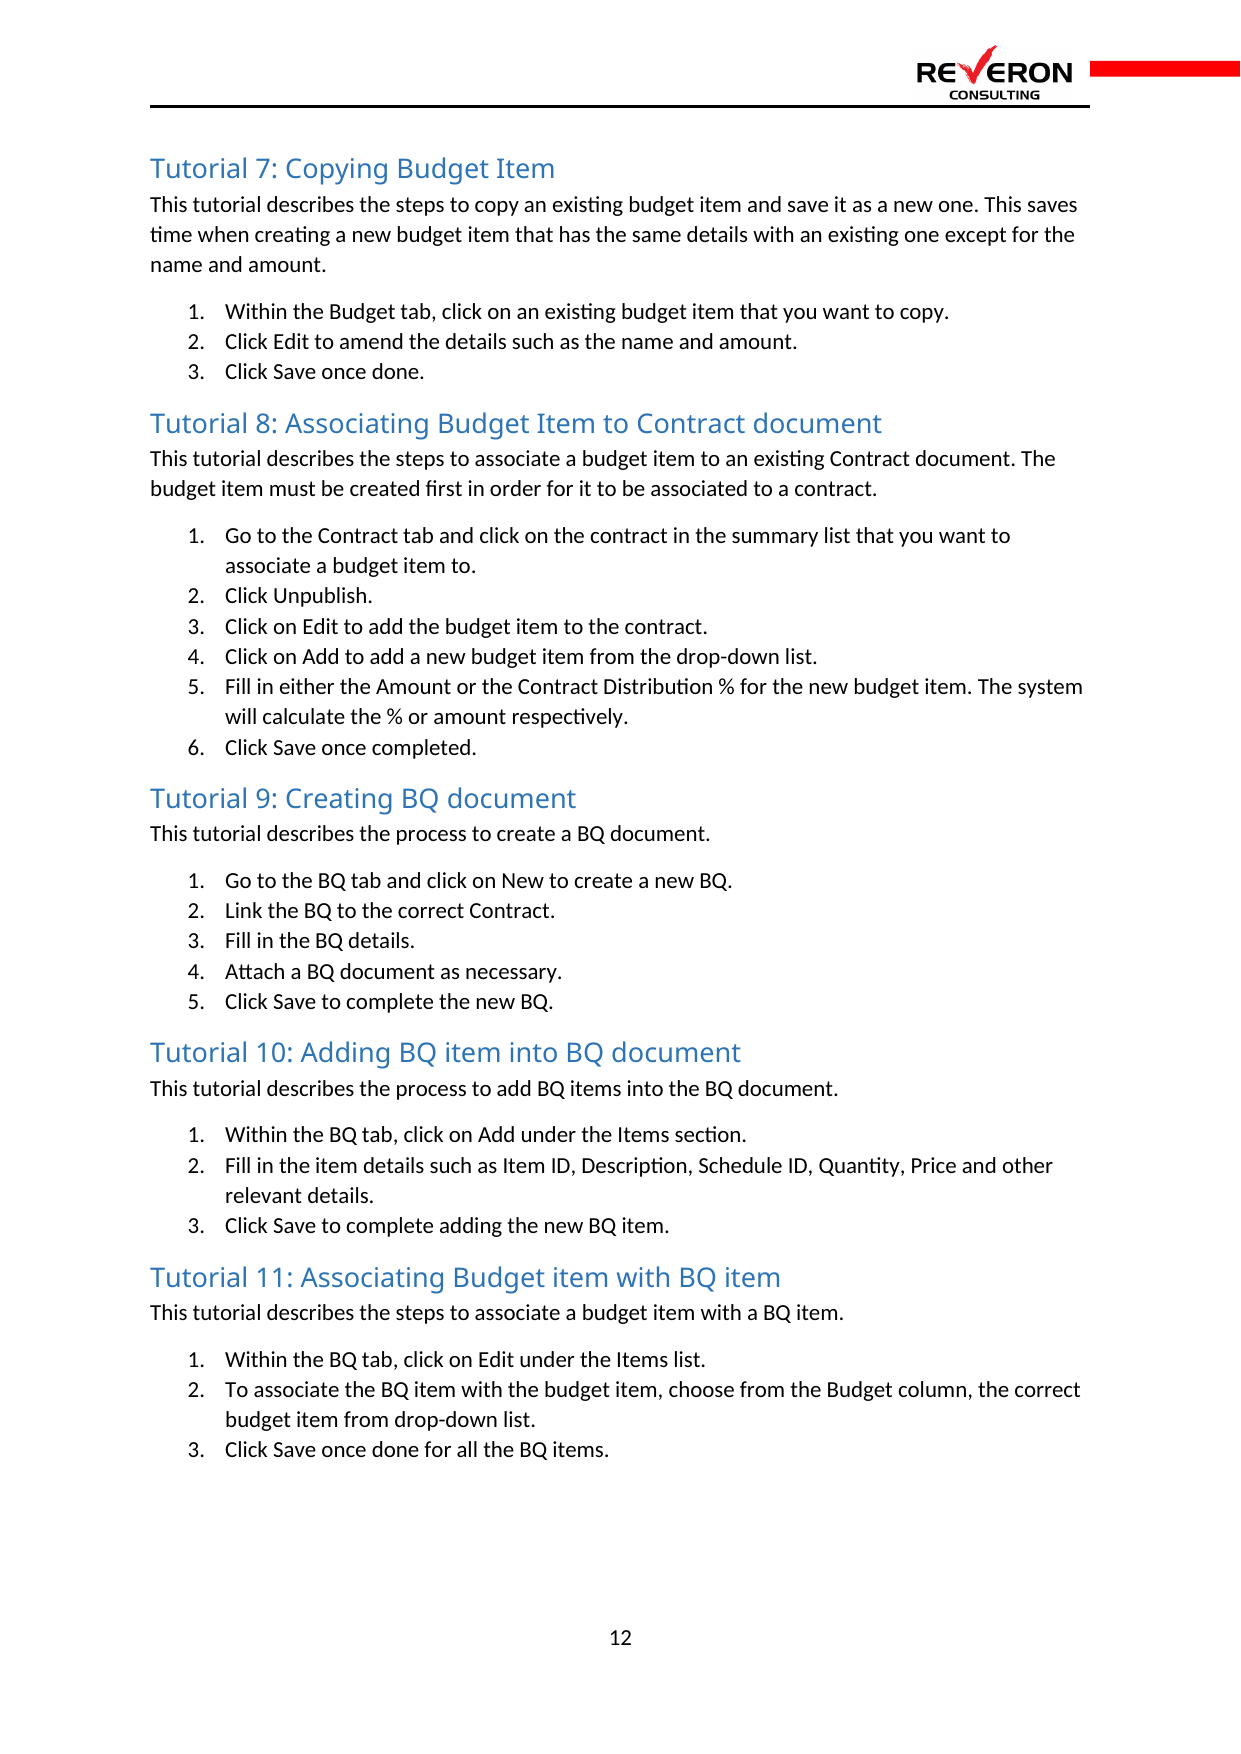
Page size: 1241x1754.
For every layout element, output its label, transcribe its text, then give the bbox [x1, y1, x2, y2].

list Go to the Contract tab and click on the contract in the summary list that you want to associate a budget item to. [187, 521, 1090, 579]
list Click Edit to amend the details such as the name and amount. [187, 327, 1090, 355]
list Click Save once done. [187, 357, 1090, 386]
list Within the BQ tab, click on Add under the Items section. [187, 1121, 1090, 1149]
list Click Save to complete the new BQ. [187, 987, 1090, 1015]
list Click Unpublish. [187, 582, 1090, 610]
text This tutorial describes the process to create a BQ document. [150, 819, 1090, 847]
list Fill in either the Amount or the Contract Distribution % for the new budget item. The system will calculate the % or amount respectively. [187, 672, 1090, 731]
list Fill in the item details such as Item ID, Description, Schedule ID, Quantity, Price and other relevant details. [187, 1151, 1090, 1209]
list Within the BQ tab, click on Edit under the Items list. [187, 1345, 1090, 1373]
list Click on Add to add a new budget item from the drop-down list. [187, 642, 1090, 670]
list Click Save to complete adding the new BQ item. [187, 1211, 1090, 1239]
subtitle Tutorial 10: Adding BQ item into BQ document [150, 1034, 1090, 1071]
list Click on Edit to add the budget item to the contract. [187, 612, 1090, 640]
list To associate the BQ item with the budget item, choose from the Budget column, the correct budget item from drop-down list. [187, 1375, 1090, 1433]
list Go to the BQ tab and click on New to create a new BQ. [187, 866, 1090, 894]
text This tutorial describes the steps to associate a budget item to an existing Contract document. The budget item must be created first in order for it to be associated to a contract. [150, 444, 1090, 502]
text This tutorial describes the process to add BQ items into the BQ document. [150, 1074, 1090, 1102]
list Click Save once completed. [187, 733, 1090, 761]
list Within the Budget tab, click on an existing budget item that you want to copy. [187, 297, 1090, 325]
subtitle Tutorial 9: Creating BQ document [150, 779, 1090, 816]
text This tutorial describes the steps to associate a budget item with a BQ item. [150, 1298, 1090, 1326]
list Attach a BQ document as necessary. [187, 957, 1090, 985]
list Link the BQ to the correct Contract. [187, 896, 1090, 924]
subtitle Tutorial 8: Associating Budget Item to Contract document [150, 404, 1090, 441]
list Fill in the BQ details. [187, 927, 1090, 955]
list Click Save once done for all the BQ items. [187, 1435, 1090, 1463]
subtitle Tutorial 11: Associating Budget item with BQ item [150, 1258, 1090, 1295]
picture [913, 43, 1075, 103]
text This tutorial describes the steps to copy an existing budget item and save it as a new one. This saves time when creating a new budget item that has the same details with an existing one except for the name and amount. [150, 190, 1090, 278]
subtitle Tutorial 7: Copying Budget Item [150, 150, 1090, 187]
